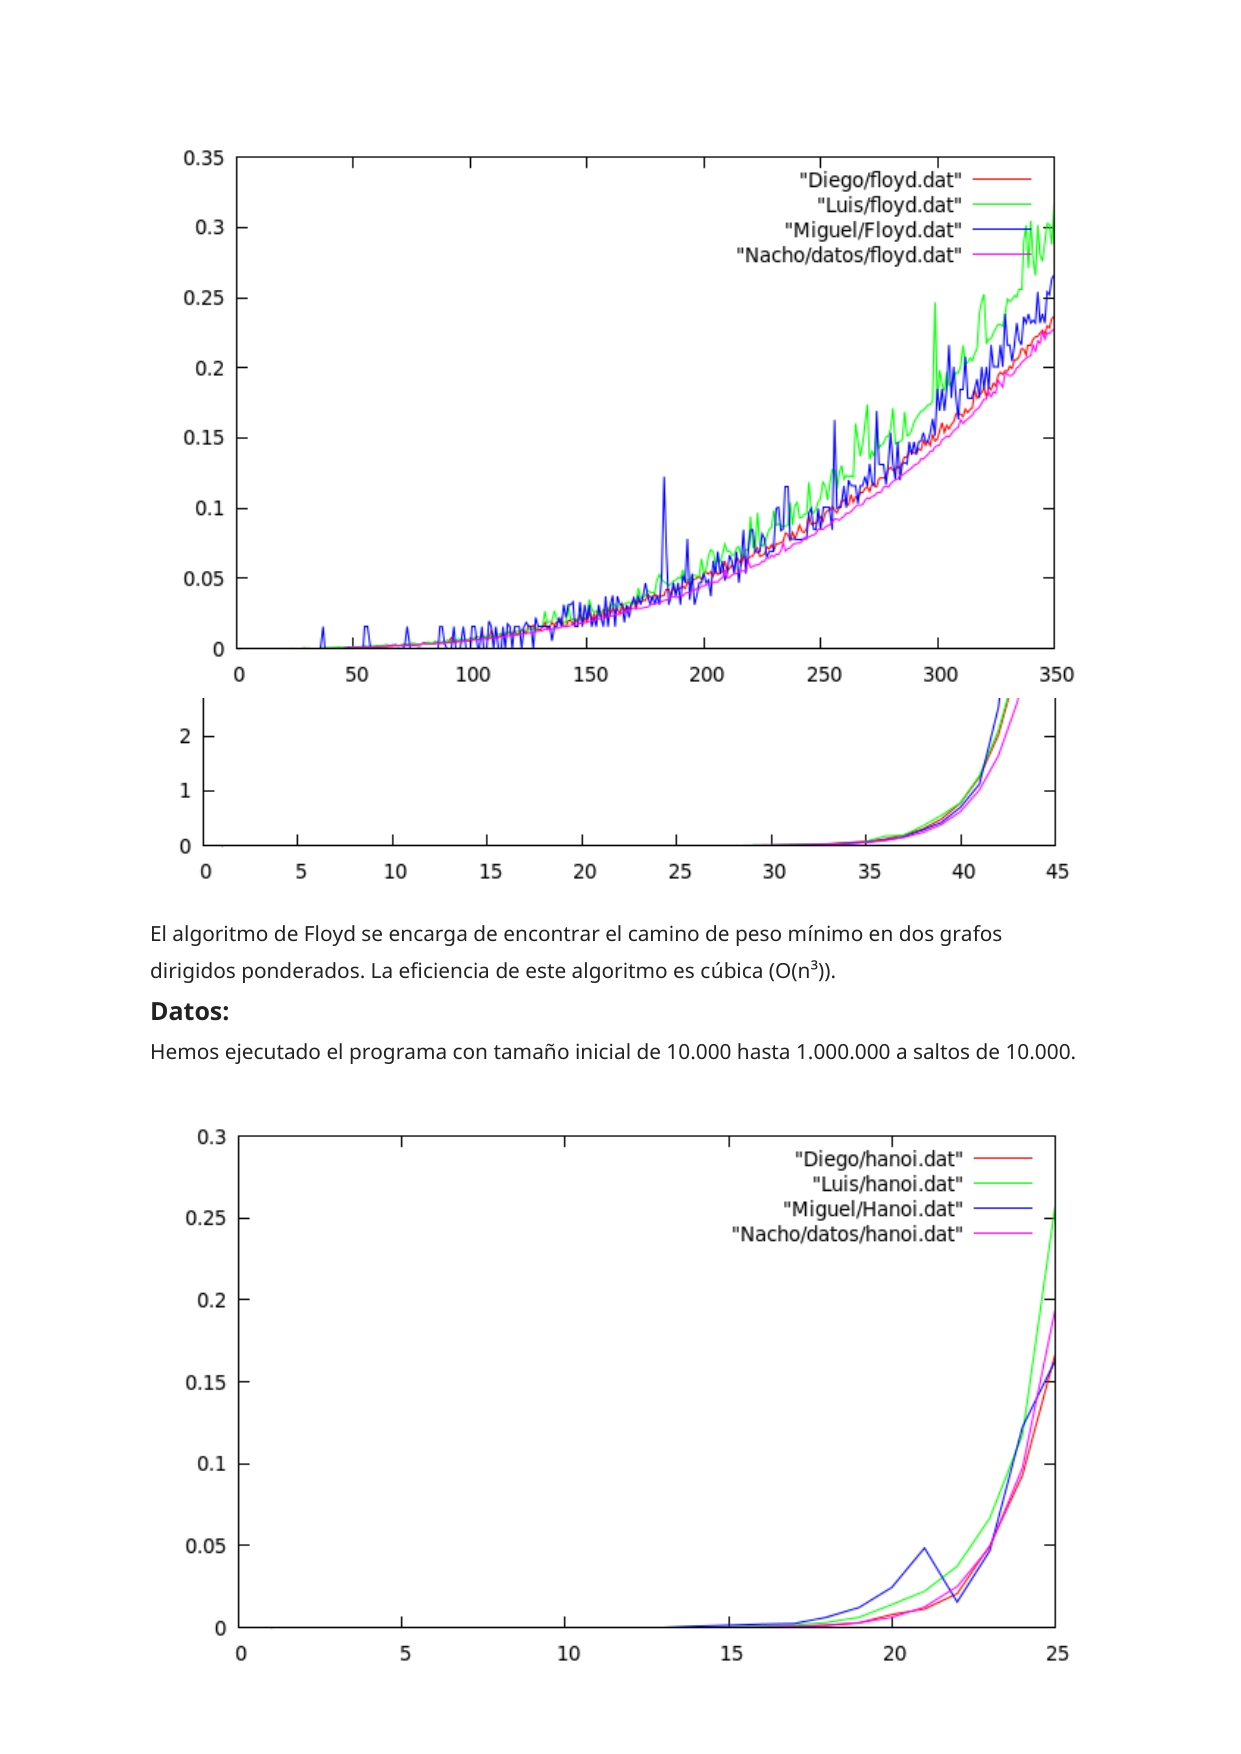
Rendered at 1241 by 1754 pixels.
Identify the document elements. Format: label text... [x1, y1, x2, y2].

text Hemos ejecutado el programa con tamaño inicial de 10.000 hasta 1.000.000 a saltos de 10.000. [150, 1037, 1090, 1066]
picture [150, 1112, 1090, 1677]
text El algoritmo de Floyd se encarga de encontrar el camino de peso mínimo en dos grafos dirigidos ponderados. La eficiencia de este algoritmo es cúbica (O(n³)). [150, 895, 1090, 985]
picture [148, 133, 1090, 895]
text Datos: [150, 993, 1090, 1027]
